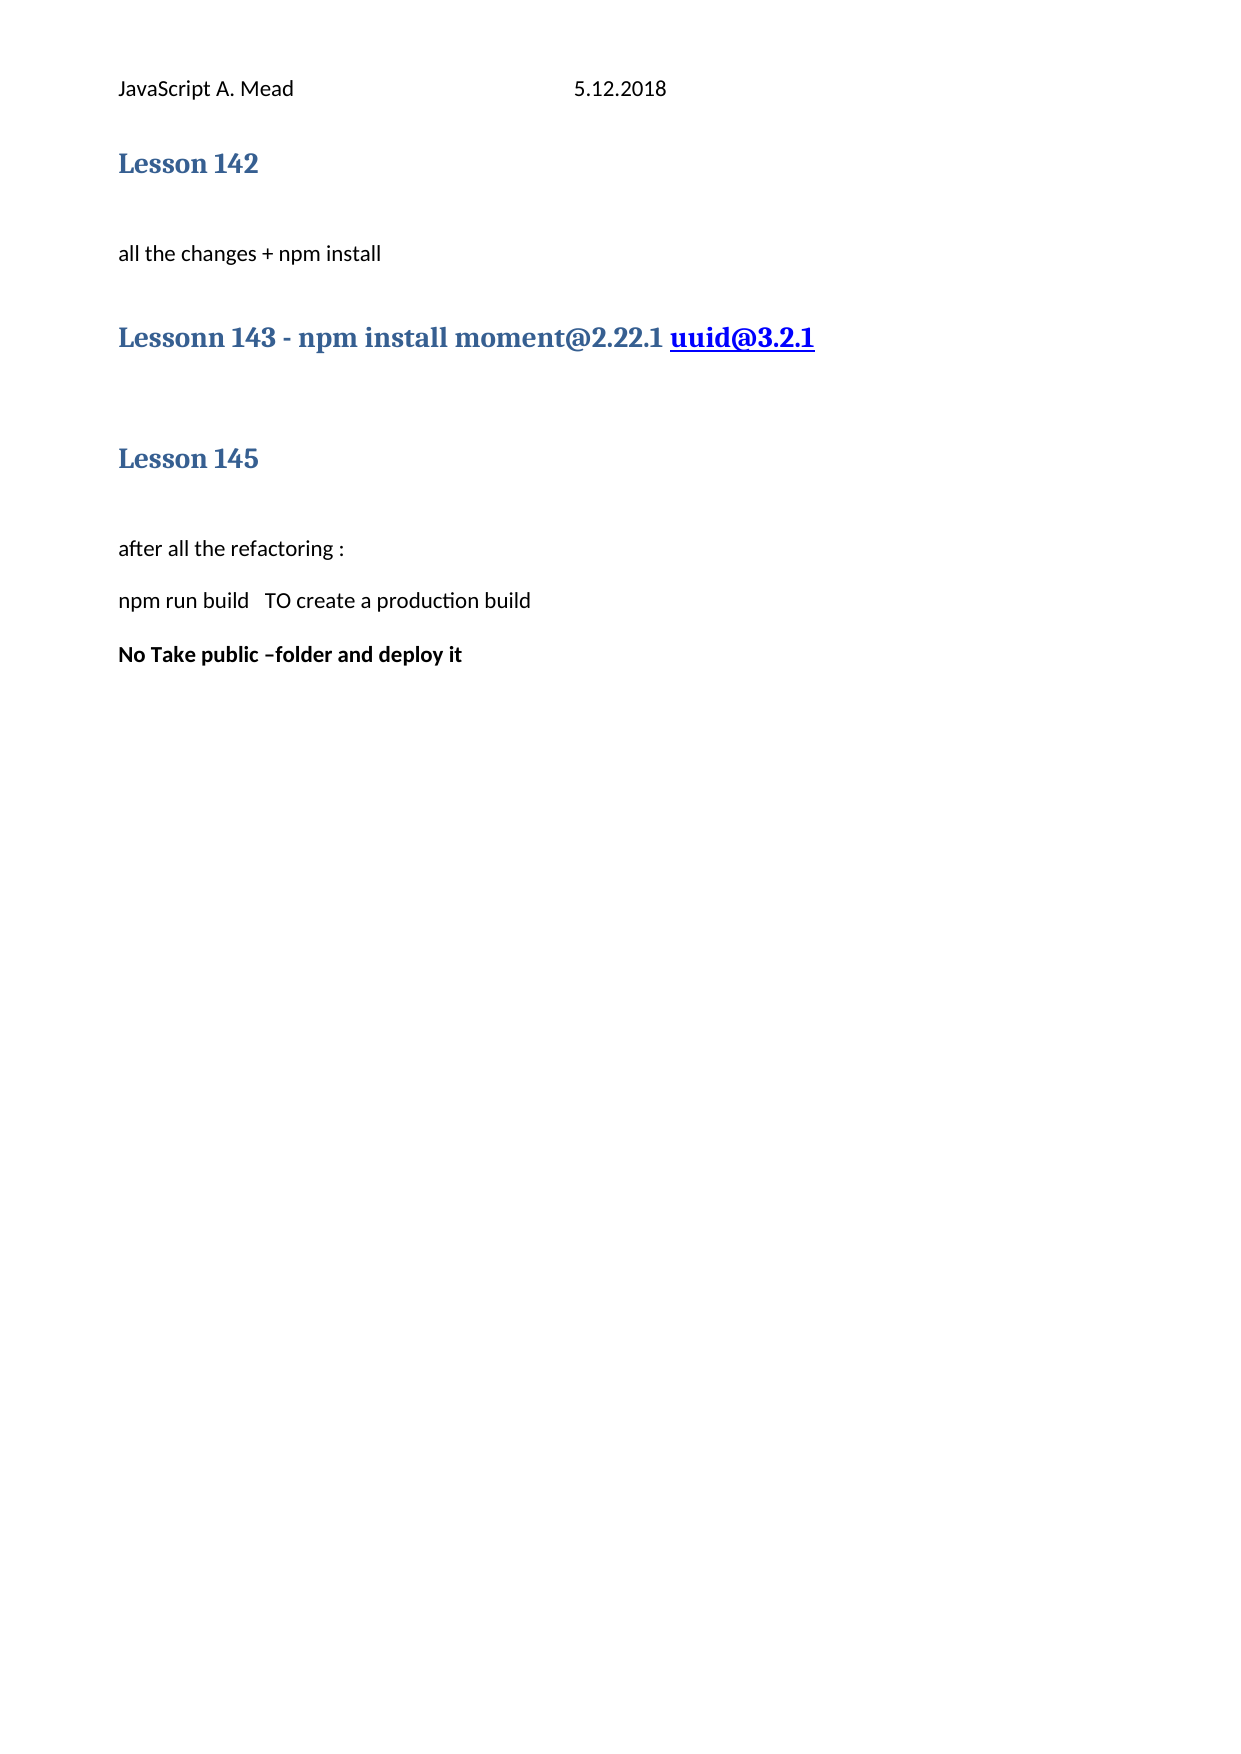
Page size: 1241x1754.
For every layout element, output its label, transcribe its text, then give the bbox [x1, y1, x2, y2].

text npm run build TO create a production build [118, 587, 1122, 615]
subtitle Lesson 145 [118, 442, 1122, 476]
subtitle Lessonn 143 - npm install moment@2.22.1 uuid@3.2.1 [118, 321, 1122, 355]
text after all the refactoring : [118, 534, 1122, 562]
subtitle Lesson 142 [118, 148, 1122, 181]
text No Take public –folder and deploy it [118, 640, 1122, 668]
text all the changes + npm install [118, 239, 1122, 267]
